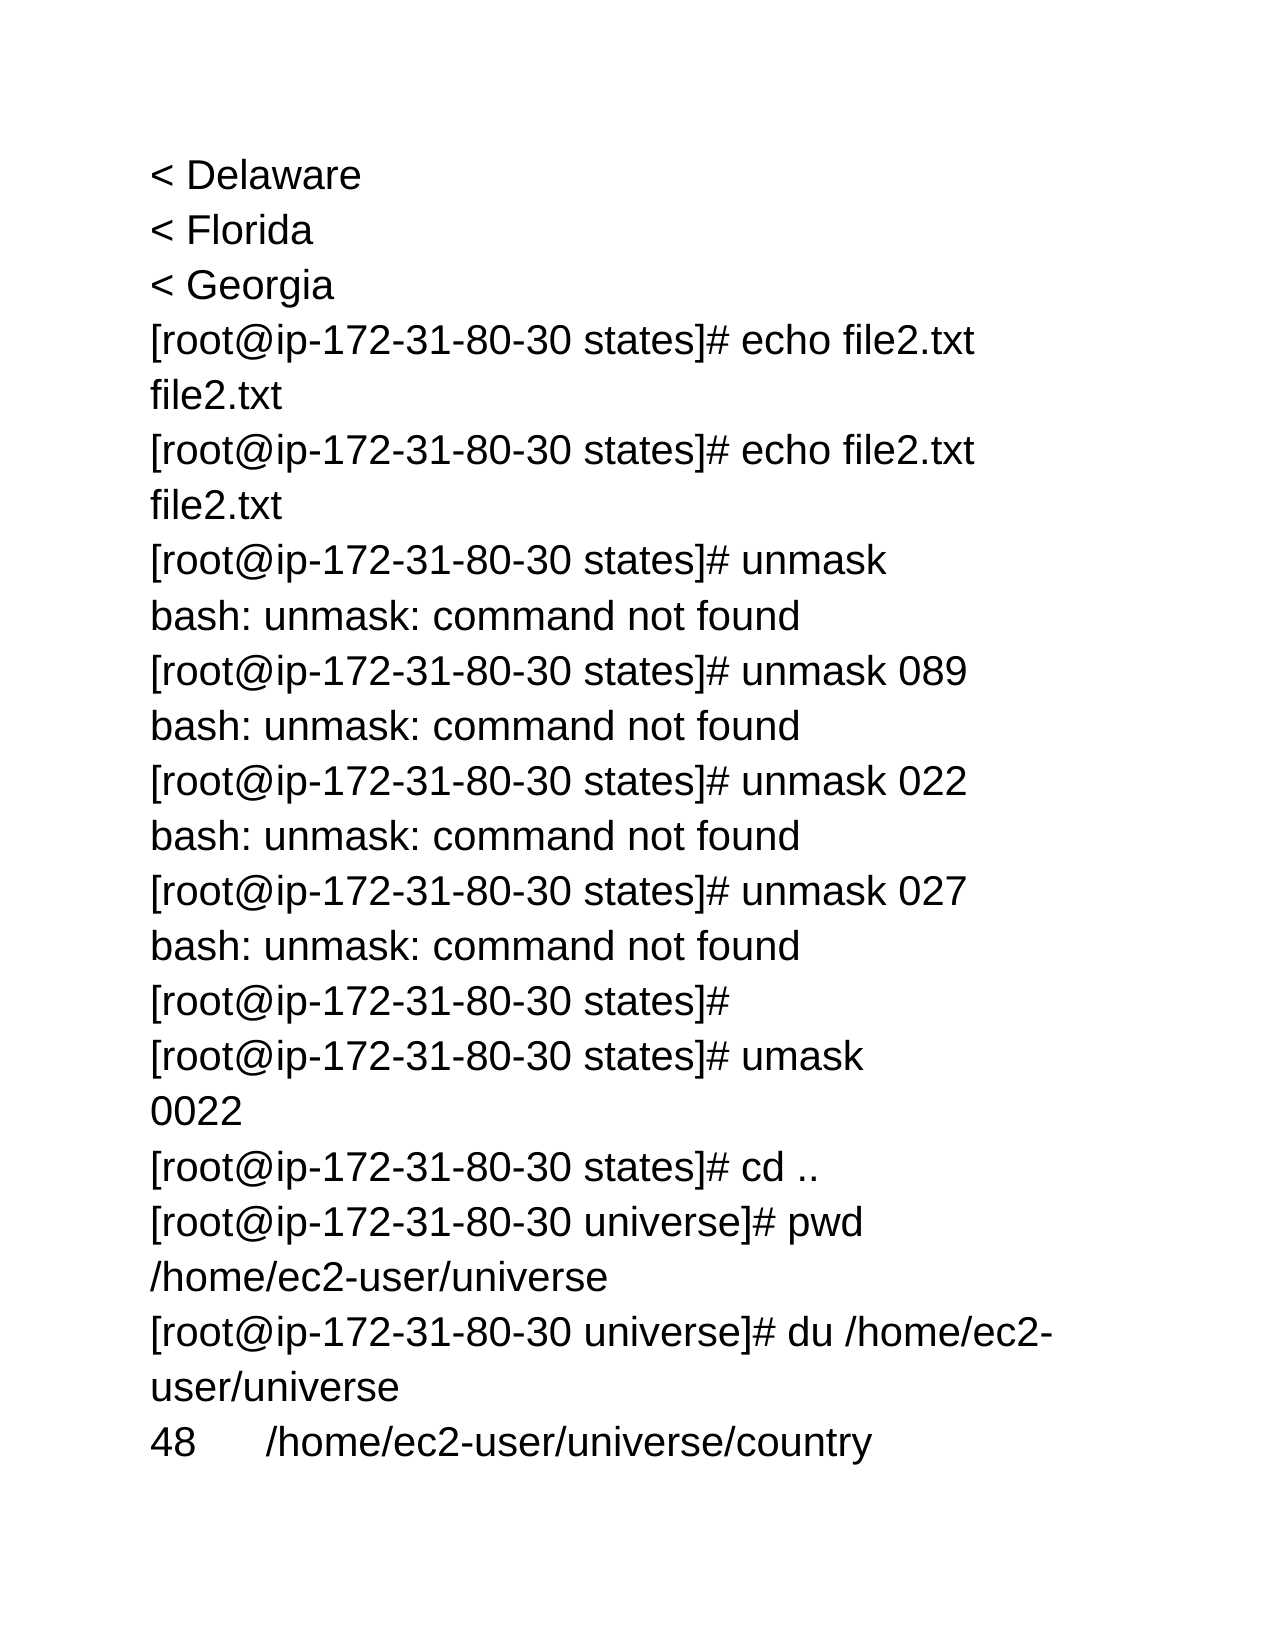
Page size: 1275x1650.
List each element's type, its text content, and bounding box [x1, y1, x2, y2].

text [root@ip-172-31-80-30 states]# umask [150, 1032, 1125, 1079]
text [root@ip-172-31-80-30 states]# unmask 027 [150, 866, 1125, 914]
text bash: unmask: command not found [150, 921, 1125, 969]
text [root@ip-172-31-80-30 states]# unmask [150, 536, 1125, 584]
text bash: unmask: command not found [150, 701, 1125, 749]
text [root@ip-172-31-80-30 universe]# du /home/ec2-user/universe [150, 1307, 1125, 1410]
text [root@ip-172-31-80-30 universe]# pwd [150, 1197, 1125, 1245]
text 48 /home/ec2-user/universe/country [150, 1417, 1125, 1465]
text [root@ip-172-31-80-30 states]# echo file2.txt [150, 315, 1125, 363]
text /home/ec2-user/universe [150, 1252, 1125, 1300]
text 0022 [150, 1087, 1125, 1135]
text [root@ip-172-31-80-30 states]# [150, 977, 1125, 1024]
text [root@ip-172-31-80-30 states]# echo file2.txt [150, 426, 1125, 473]
text [root@ip-172-31-80-30 states]# cd .. [150, 1142, 1125, 1190]
text < Delaware [150, 150, 1125, 198]
text bash: unmask: command not found [150, 591, 1125, 639]
text [root@ip-172-31-80-30 states]# unmask 022 [150, 756, 1125, 804]
text < Florida [150, 205, 1125, 253]
text bash: unmask: command not found [150, 811, 1125, 859]
text < Georgia [150, 260, 1125, 308]
text [root@ip-172-31-80-30 states]# unmask 089 [150, 646, 1125, 694]
text file2.txt [150, 370, 1125, 418]
text file2.txt [150, 481, 1125, 528]
